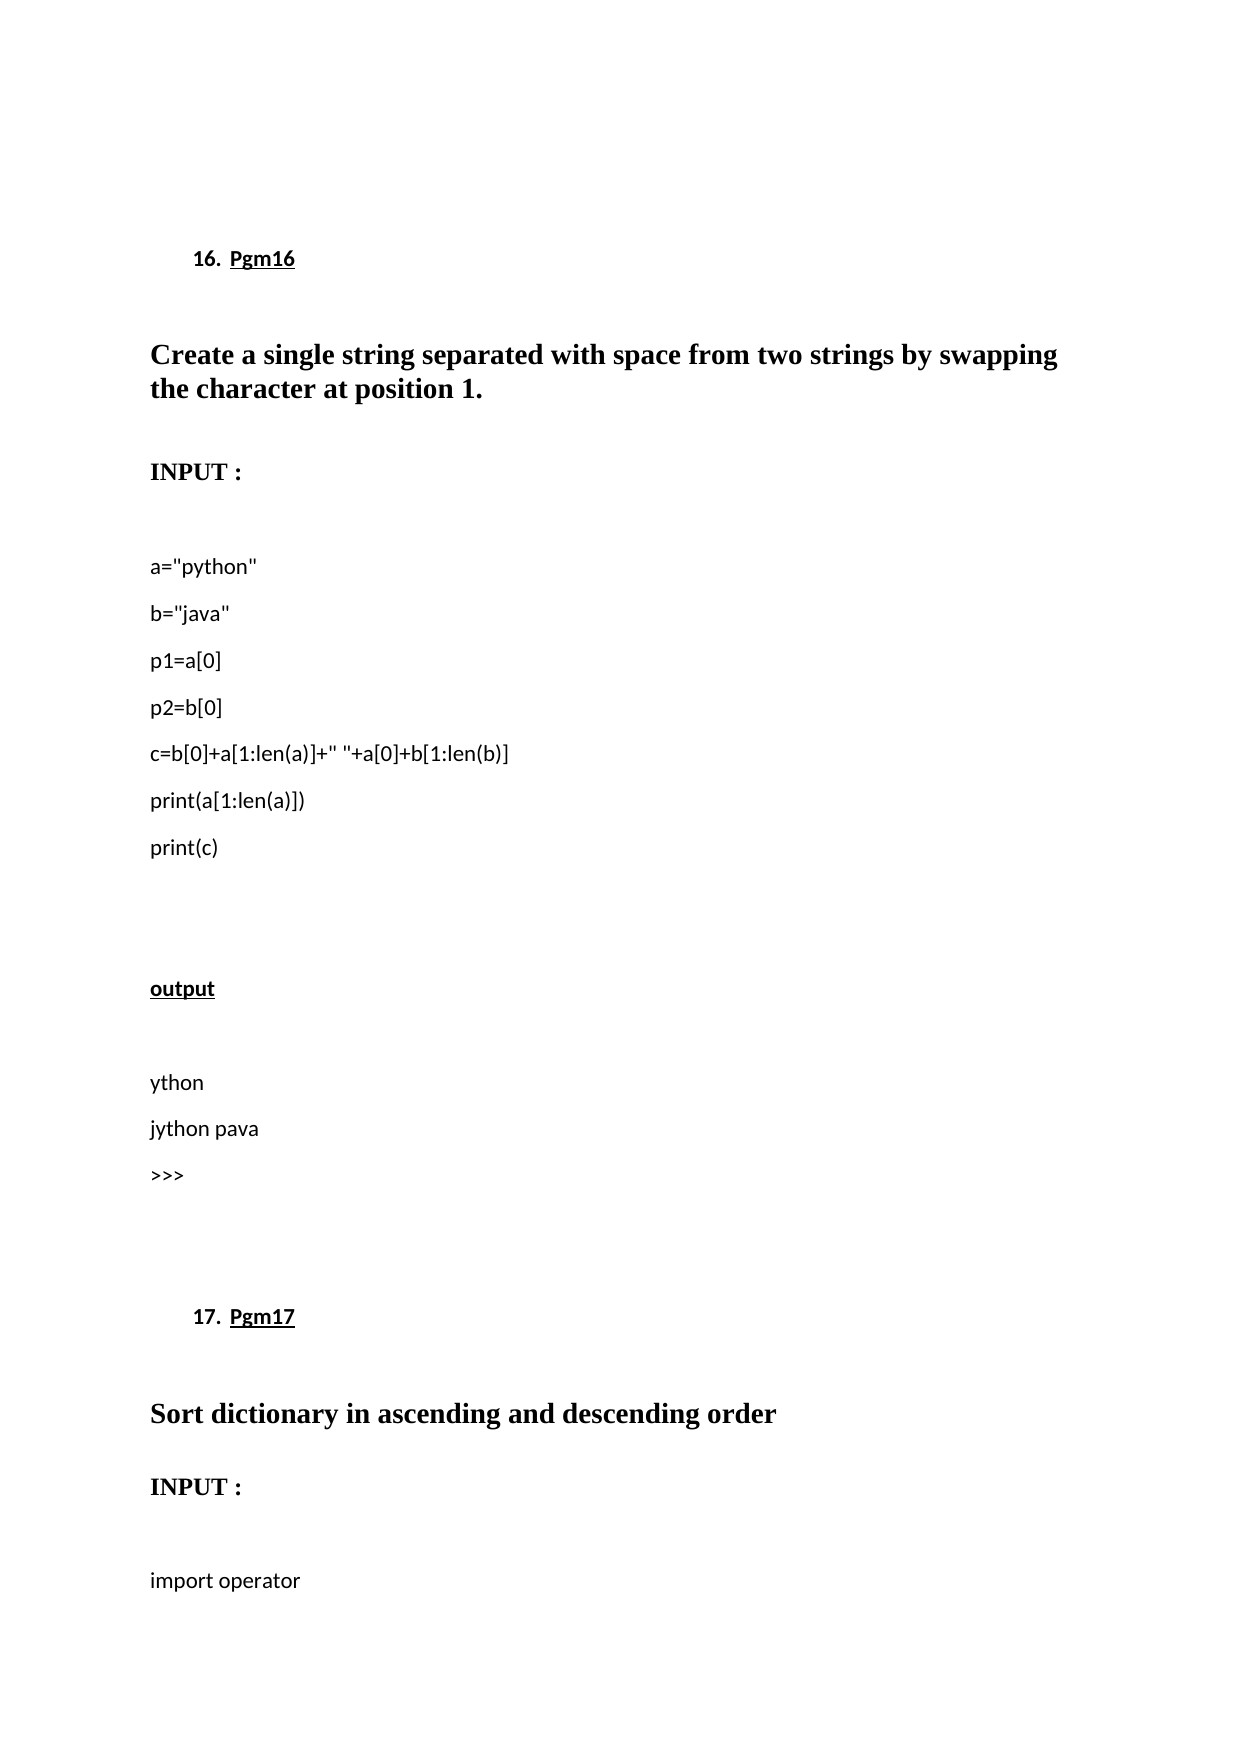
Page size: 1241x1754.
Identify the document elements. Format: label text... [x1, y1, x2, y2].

list Pgm16 [192, 244, 1090, 272]
text output [150, 974, 1090, 1002]
text a="python" [150, 552, 1090, 580]
text import operator [150, 1567, 1090, 1595]
text Sort dictionary in ascending and descending order [150, 1396, 1090, 1429]
text print(a[1:len(a)]) [150, 786, 1090, 814]
text p2=b[0] [150, 693, 1090, 721]
text ython [150, 1068, 1090, 1096]
text jython pava [150, 1114, 1090, 1142]
text Create a single string separated with space from two strings by swapping the character at position 1. [150, 337, 1090, 404]
text >>> [150, 1161, 1090, 1189]
text c=b[0]+a[1:len(a)]+" "+a[0]+b[1:len(b)] [150, 739, 1090, 767]
text INPUT : [150, 1472, 1090, 1501]
text p1=a[0] [150, 646, 1090, 674]
list Pgm17 [192, 1302, 1090, 1330]
text print(c) [150, 833, 1090, 861]
text b="java" [150, 599, 1090, 627]
text INPUT : [150, 457, 1090, 486]
